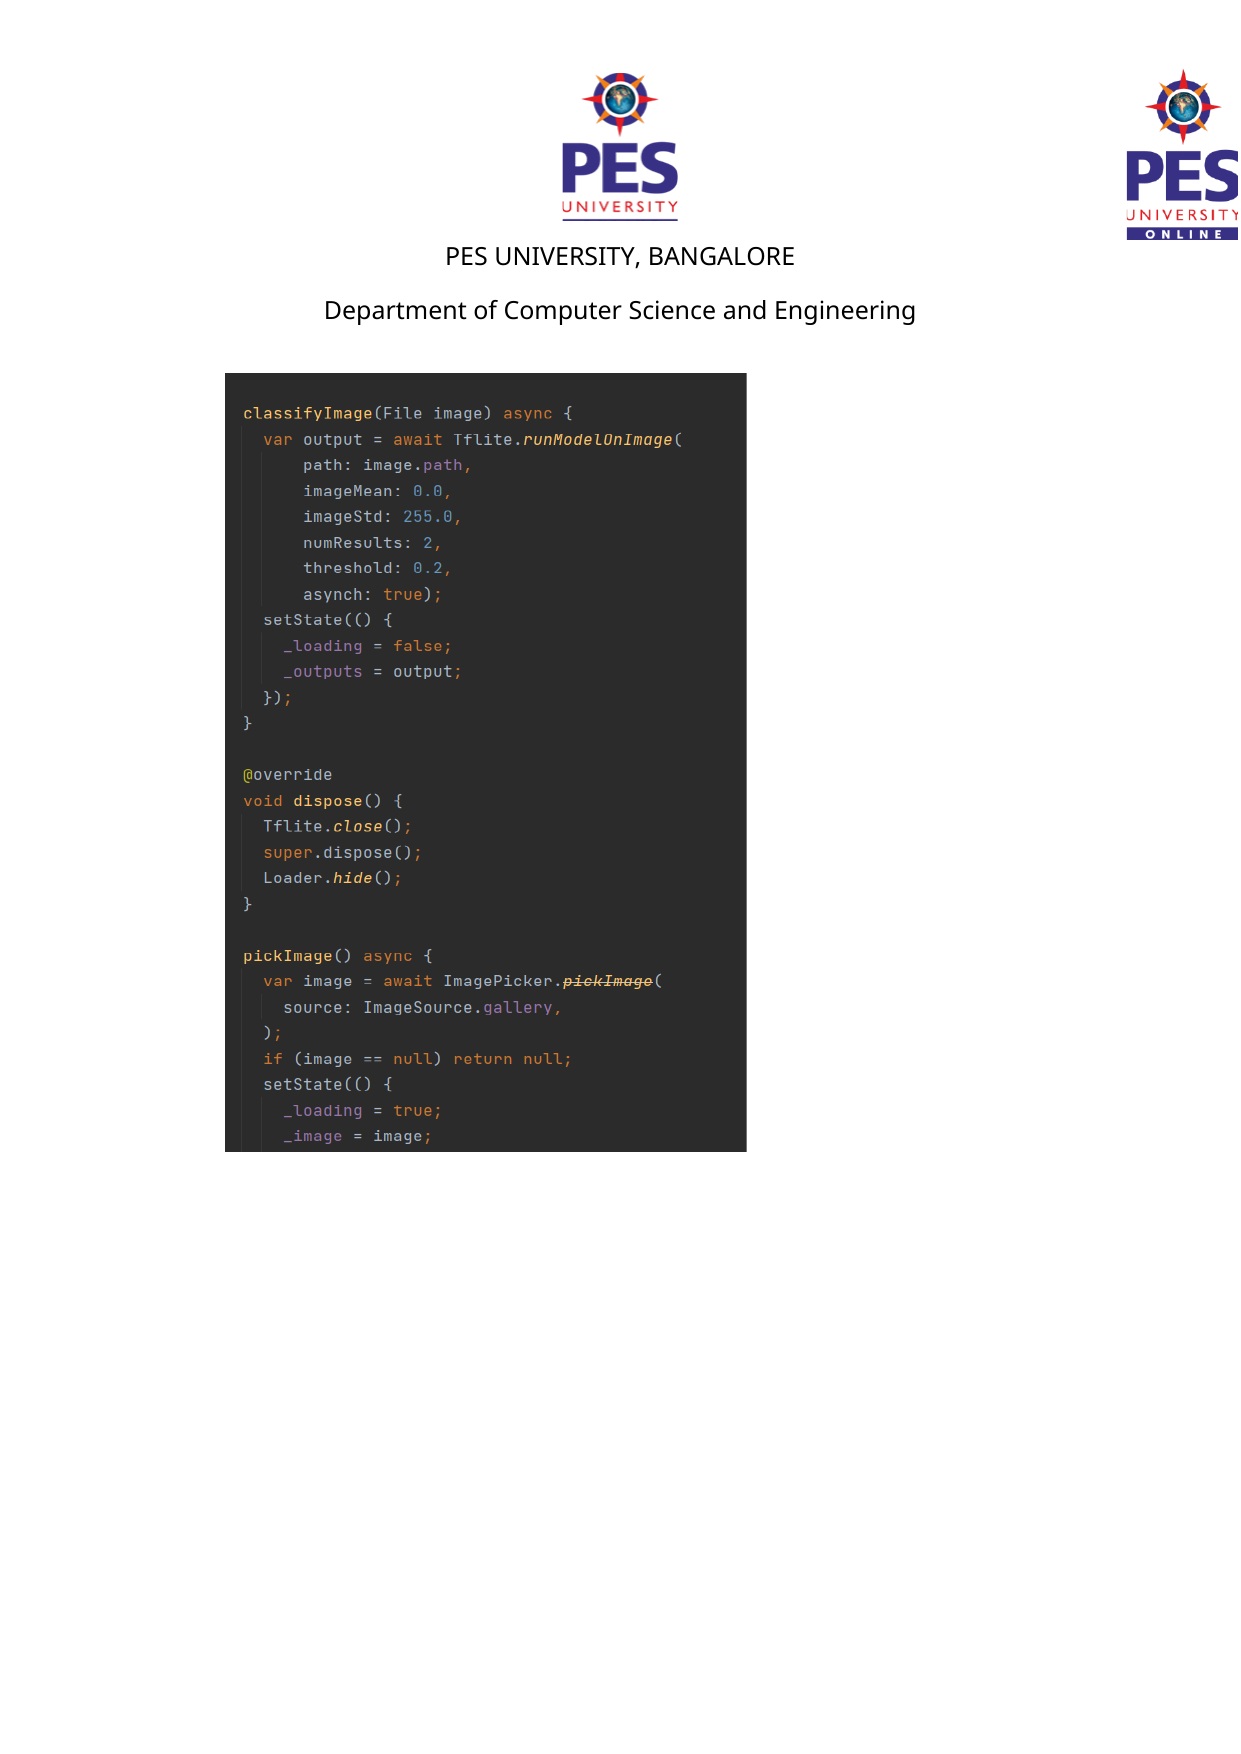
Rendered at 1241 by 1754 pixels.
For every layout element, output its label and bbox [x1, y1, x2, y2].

picture [1125, 68, 1238, 238]
picture [562, 73, 678, 221]
picture [225, 373, 747, 1152]
